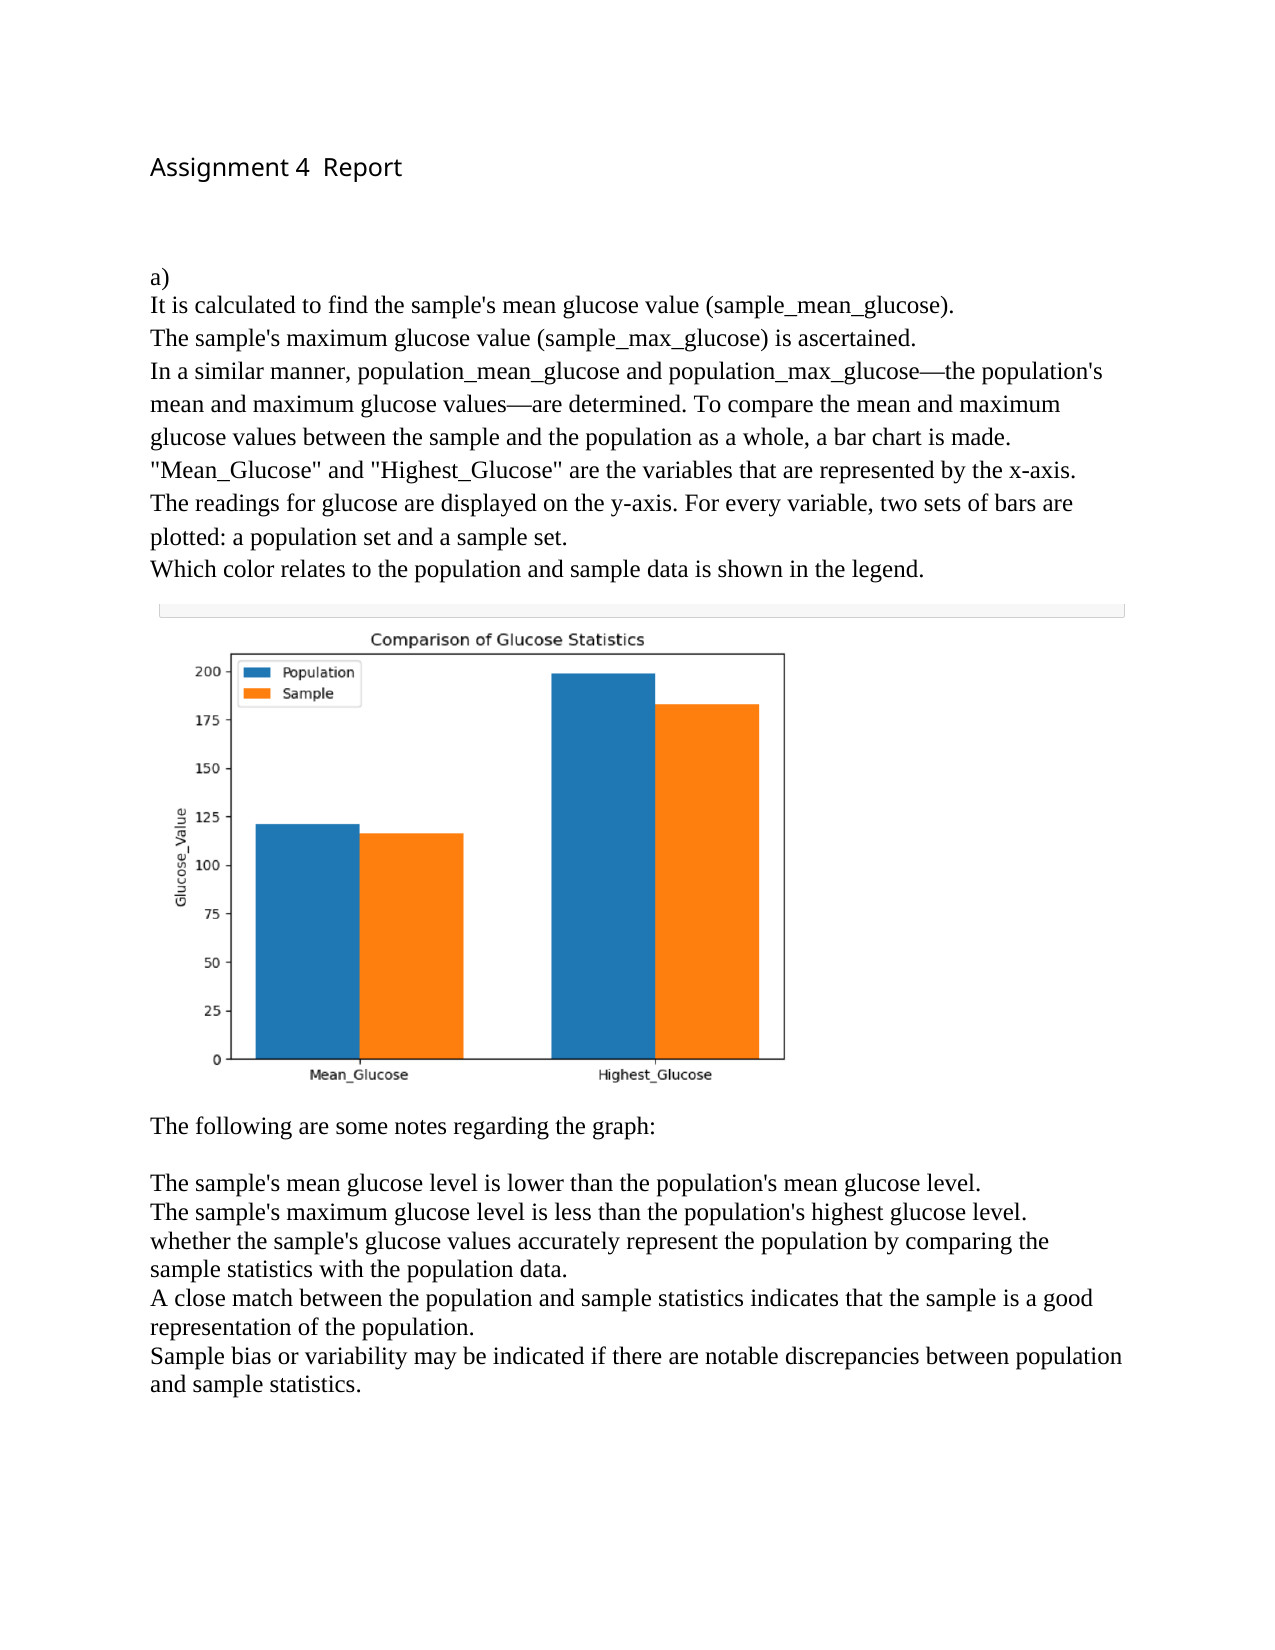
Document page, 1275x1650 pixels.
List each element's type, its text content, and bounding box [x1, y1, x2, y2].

picture [150, 604, 1125, 1089]
text It is calculated to find the sample's mean glucose value (sample_mean_glucose). The sample's maximum glucose value (sample_max_glucose) is ascertained. In a similar manner, population_mean_glucose and population_max_glucose—the population's mean and maximum glucose values—are determined. To compare the mean and maximum glucose values between the sample and the population as a whole, a bar chart is made. "Mean_Glucose" and "Highest_Glucose" are the variables that are represented by the x-axis. The readings for glucose are displayed on the y-axis. For every variable, two sets of bars are plotted: a population set and a sample set. Which color relates to the population and sample data is shown in the legend. [150, 290, 1125, 583]
text whether the sample's glucose values accurately represent the population by comparing the sample statistics with the population data. A close match between the population and sample statistics indicates that the sample is a good representation of the population. Sample bias or variability may be indicated if there are notable discrepancies between population and sample statistics. [150, 1226, 1125, 1398]
text Assignment 4 Report [150, 150, 1125, 184]
text a) [150, 262, 1125, 290]
text The following are some notes regarding the graph: The sample's mean glucose level is lower than the population's mean glucose level. The sample's maximum glucose level is less than the population's highest glucose level. [150, 1111, 1125, 1226]
